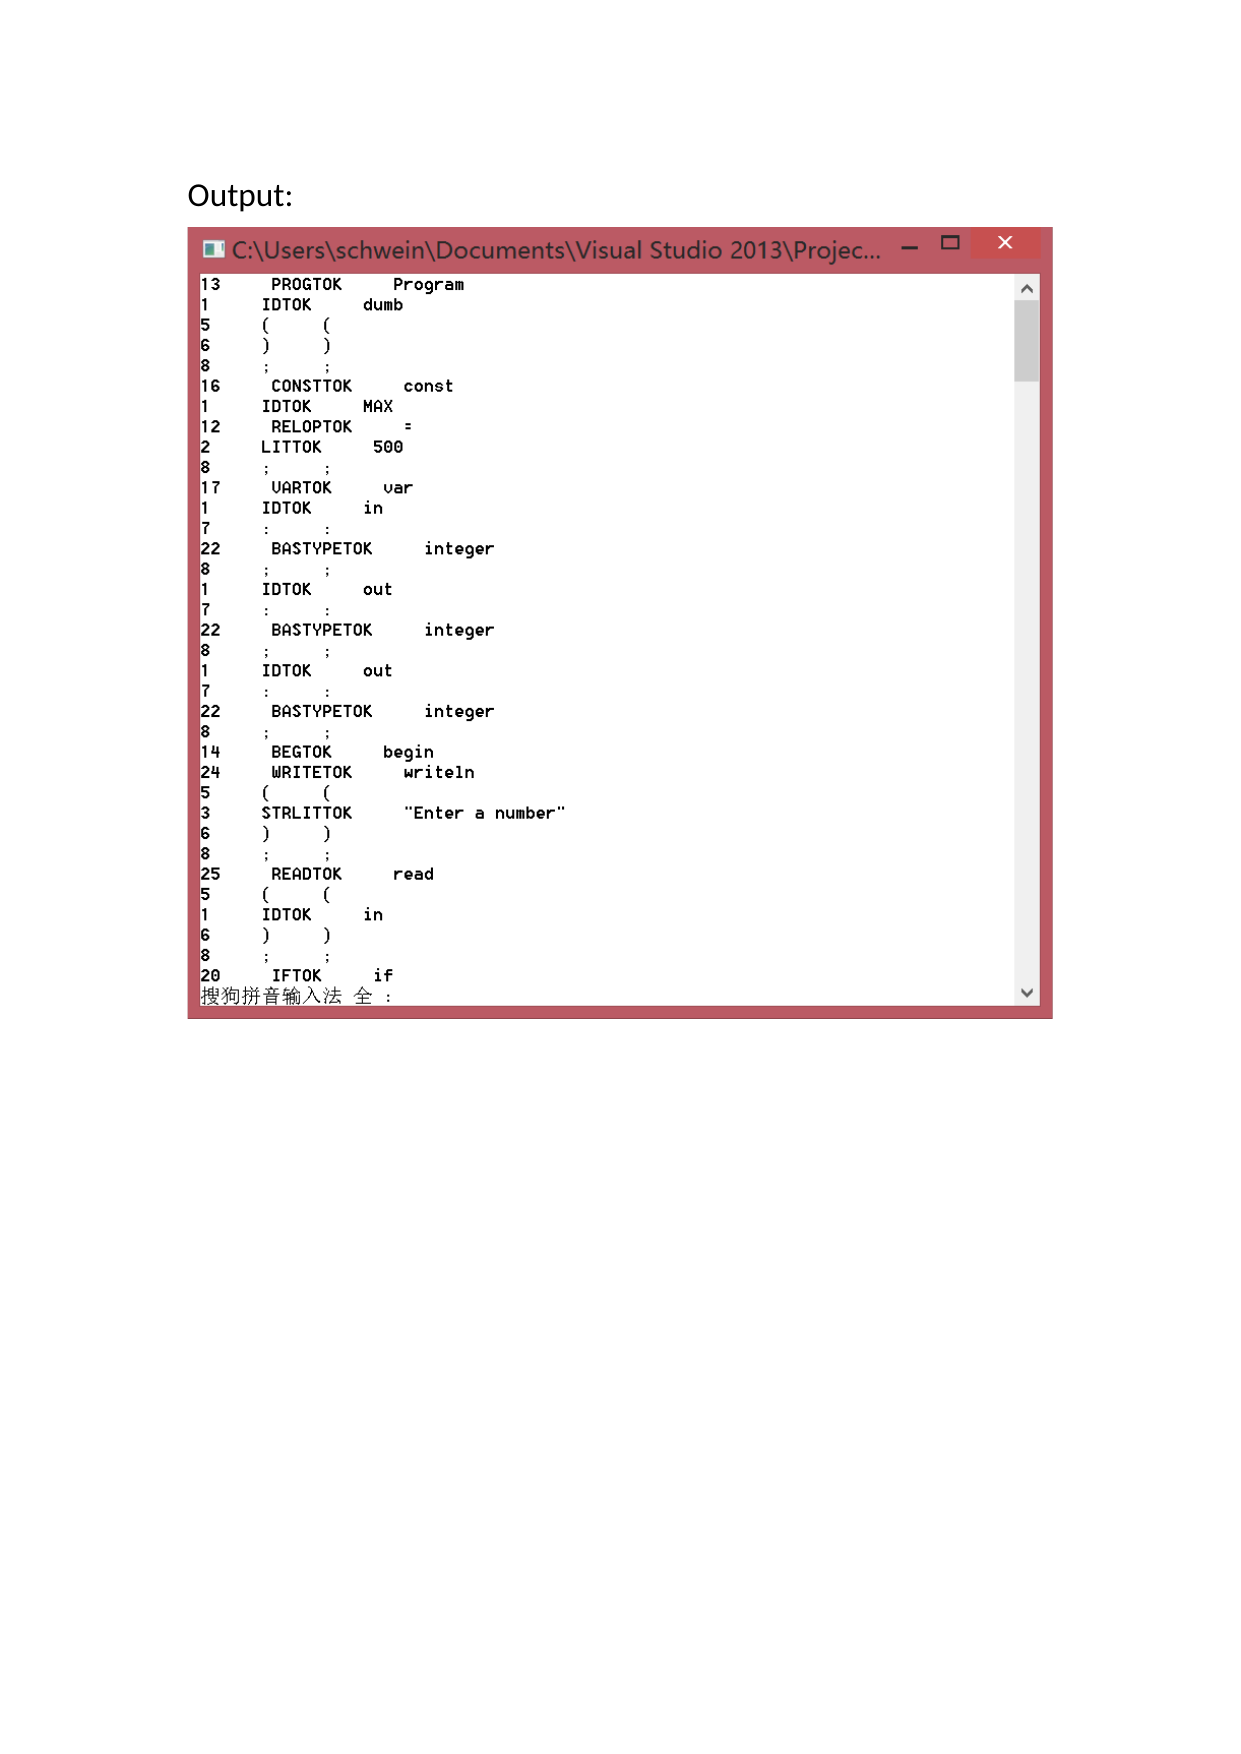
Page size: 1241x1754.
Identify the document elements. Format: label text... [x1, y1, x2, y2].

picture [187, 227, 1053, 1019]
text Output: [187, 162, 1053, 227]
